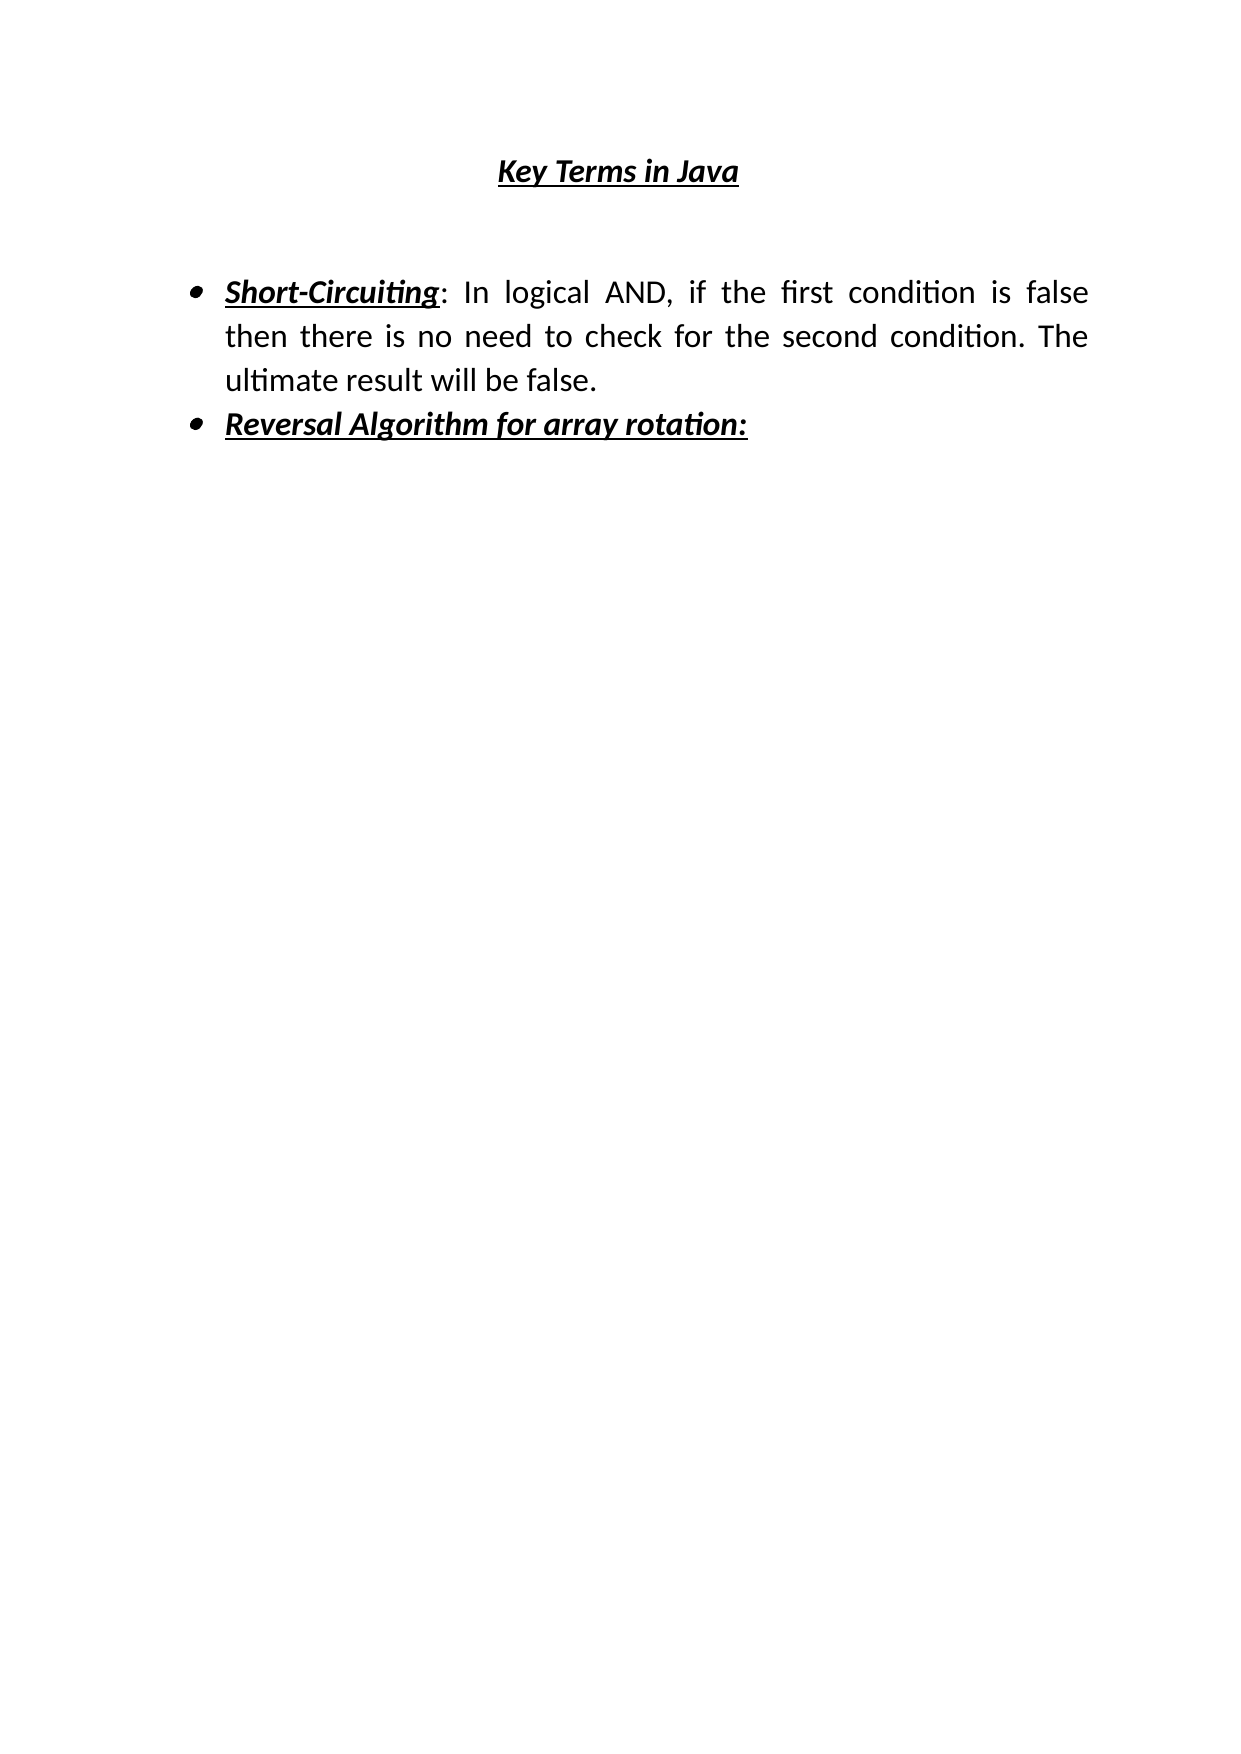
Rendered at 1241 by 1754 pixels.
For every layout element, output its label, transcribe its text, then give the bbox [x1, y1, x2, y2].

list Reversal Algorithm for array rotation: [187, 403, 1090, 444]
text Key Terms in Java [150, 150, 1090, 191]
list Short-Circuiting: In logical AND, if the first condition is false then there is no need to check for the second condition. The ultimate result will be false. [187, 271, 1090, 400]
